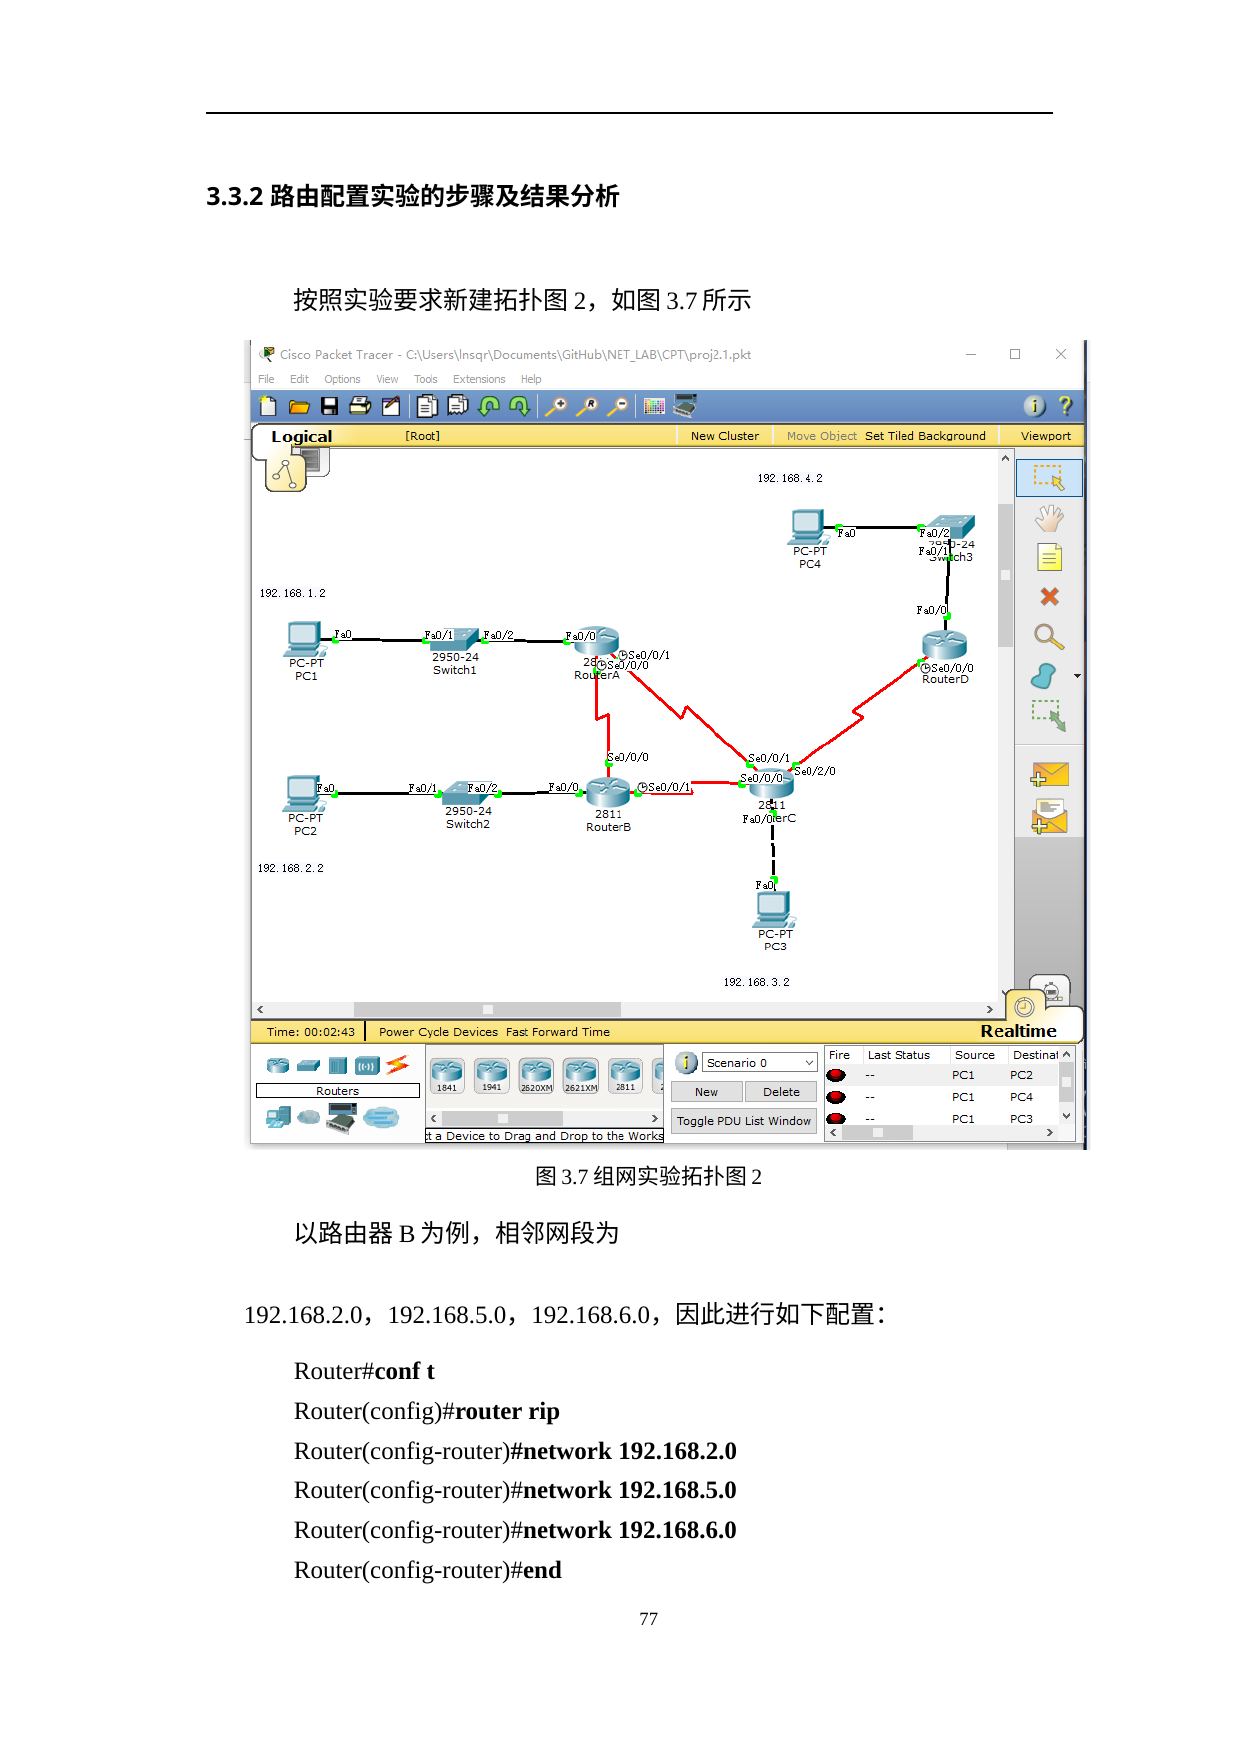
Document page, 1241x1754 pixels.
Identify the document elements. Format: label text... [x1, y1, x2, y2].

text 图3.7 组网实验拓扑图2 [244, 1159, 1053, 1191]
text Router(config-router)#network 192.168.5.0 [244, 1473, 1053, 1506]
text Router(config-router)#network 192.168.2.0 [244, 1434, 1053, 1466]
picture [243, 340, 1091, 1150]
text Router(config-router)#end [244, 1553, 1053, 1585]
text Router(config-router)#network 192.168.6.0 [244, 1513, 1053, 1546]
text 按照实验要求新建拓扑图2，如图3.7所示 [244, 266, 1053, 331]
text Router(config)#router rip [244, 1394, 1053, 1427]
text Router#conf t [244, 1354, 1053, 1387]
text 以路由器B为例，相邻网段为192.168.2.0，192.168.5.0，192.168.6.0，因此进行如下配置： [244, 1199, 1053, 1345]
subtitle 3.3.2 路由配置实验的步骤及结果分析 [206, 162, 1053, 227]
